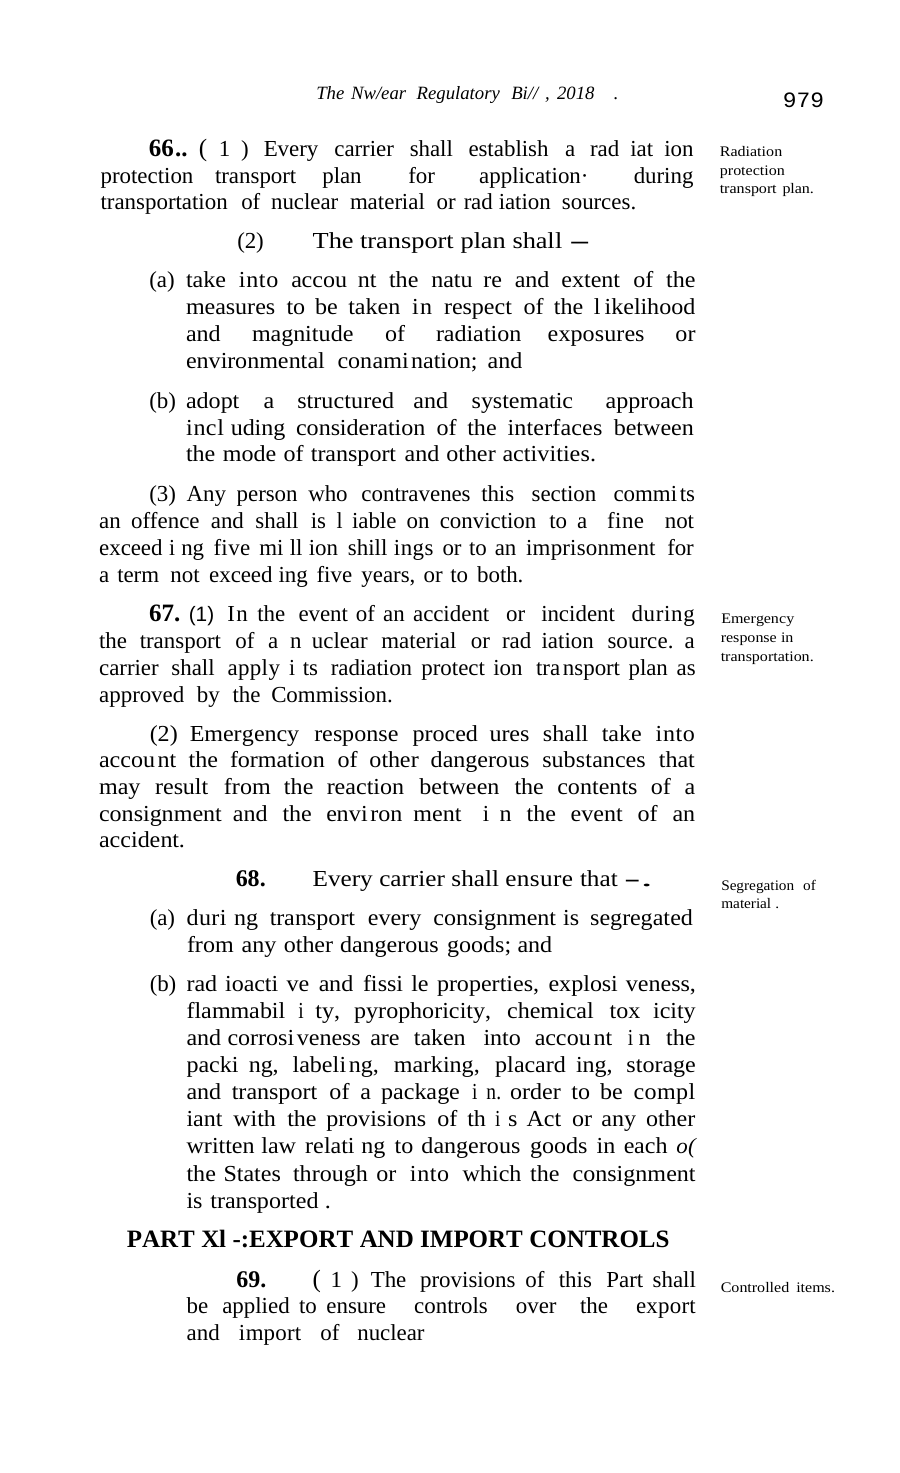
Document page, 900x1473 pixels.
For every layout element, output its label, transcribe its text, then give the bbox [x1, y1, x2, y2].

list ( 1 ) The provisions of this Part shall be applied to ensure controls over the export and import of nuclear [186, 1264, 696, 1345]
text Radiation protection transport plan. [719, 143, 840, 197]
text The Nw/ear Regulatory Bi// , 2018 . [316, 82, 696, 104]
text 66.. ( 1 ) Every carrier shall establish a rad iat ion protection transport plan for application· during transportation of nuclear material or rad iation sources. [100, 133, 694, 214]
text Emergency response in transportation. [721, 610, 840, 664]
list The transport plan shall - [186, 227, 696, 253]
list Every carrier shall ensure that -. [186, 864, 696, 892]
list duri ng transport every consignment is segregated from any other dangerous goods; and [149, 904, 693, 957]
list Any person who contravenes this section commits an offence and shall is l iable on conviction to a fine not exceed i ng five mi ll ion shill ings or to an imprisonment for a term not exceed ing five years, or to both. [99, 480, 695, 587]
list rad ioacti ve and fissi le properties, explosi veness, flammabil i ty, pyrophoricity, chemical tox icity and corrosiveness are taken into account i n the packi ng, labeling, marking, placard ing, storage and transport of a package i n. order to be compl iant with the provisions of th i s Act or any other written law relati ng to dangerous goods in each o( the States through or into which the consignment is transported . [149, 970, 696, 1213]
text PART Xl -:EXPORT AND IMPORT CONTROLS [127, 1224, 696, 1253]
list adopt a structured and systematic approach incl uding consideration of the interfaces between the mode of transport and other activities. [149, 387, 694, 467]
list take into accou nt the natu re and extent of the measures to be taken in respect of the likelihood and magnitude of radiation exposures or environmental conamination; and [149, 266, 696, 374]
text Controlled items. [721, 1279, 848, 1296]
text 67. (1) In the event of an accident or incident during the transport of a n uclear material or rad iation source. a carrier shall apply i ts radiation protect ion transport plan as approved by the Commission. [99, 598, 695, 708]
text 979 [783, 89, 848, 113]
text (2) Emergency response proced ures shall take into account the formation of other dangerous substances that may result from the reaction between the contents of a consignment and the environ ment i n the event of an accident. [99, 720, 695, 852]
text Segregation of material . [721, 877, 840, 912]
